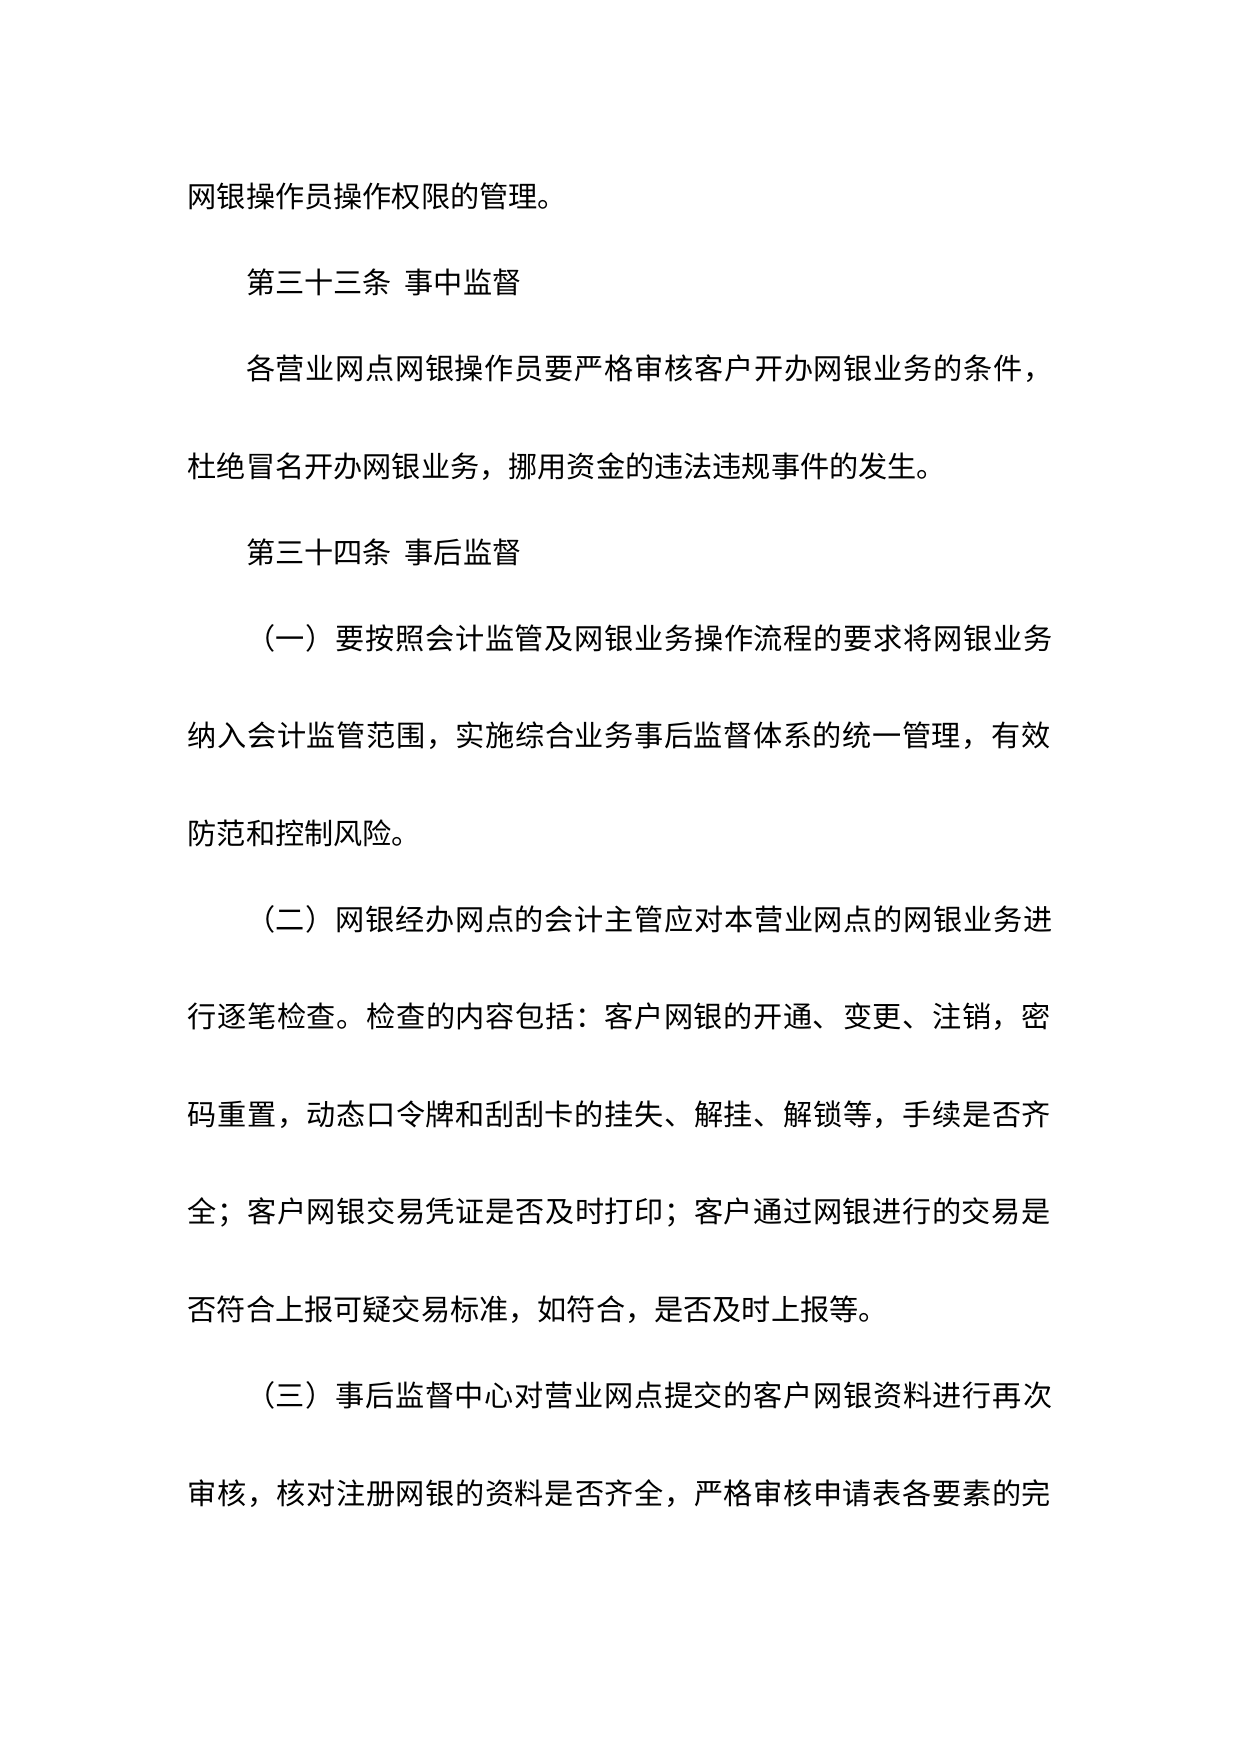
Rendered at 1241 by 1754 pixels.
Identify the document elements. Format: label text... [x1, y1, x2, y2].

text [187, 1361, 1053, 1524]
text 第三十四条 事后监督 [187, 518, 1053, 583]
text （一）要按照会计监管及网银业务操作流程的要求将网银业务纳入会计监管范围，实施综合业务事后监督体系的统一管理，有效防范和控制风险。 [187, 604, 1053, 864]
text （二）网银经办网点的会计主管应对本营业网点的网银业务进行逐笔检查。检查的内容包括：客户网银的开通、变更、注销，密码重置，动态口令牌和刮刮卡的挂失、解挂、解锁等，手续是否齐全；客户网银交易凭证是否及时打印；客户通过网银进行的交易是否符合上报可疑交易标准，如符合，是否及时上报等。 [187, 885, 1053, 1340]
text 各营业网点网银操作员要严格审核客户开办网银业务的条件，杜绝冒名开办网银业务，挪用资金的违法违规事件的发生。 [187, 334, 1053, 497]
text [187, 162, 1053, 227]
text 第三十三条 事中监督 [187, 248, 1053, 313]
